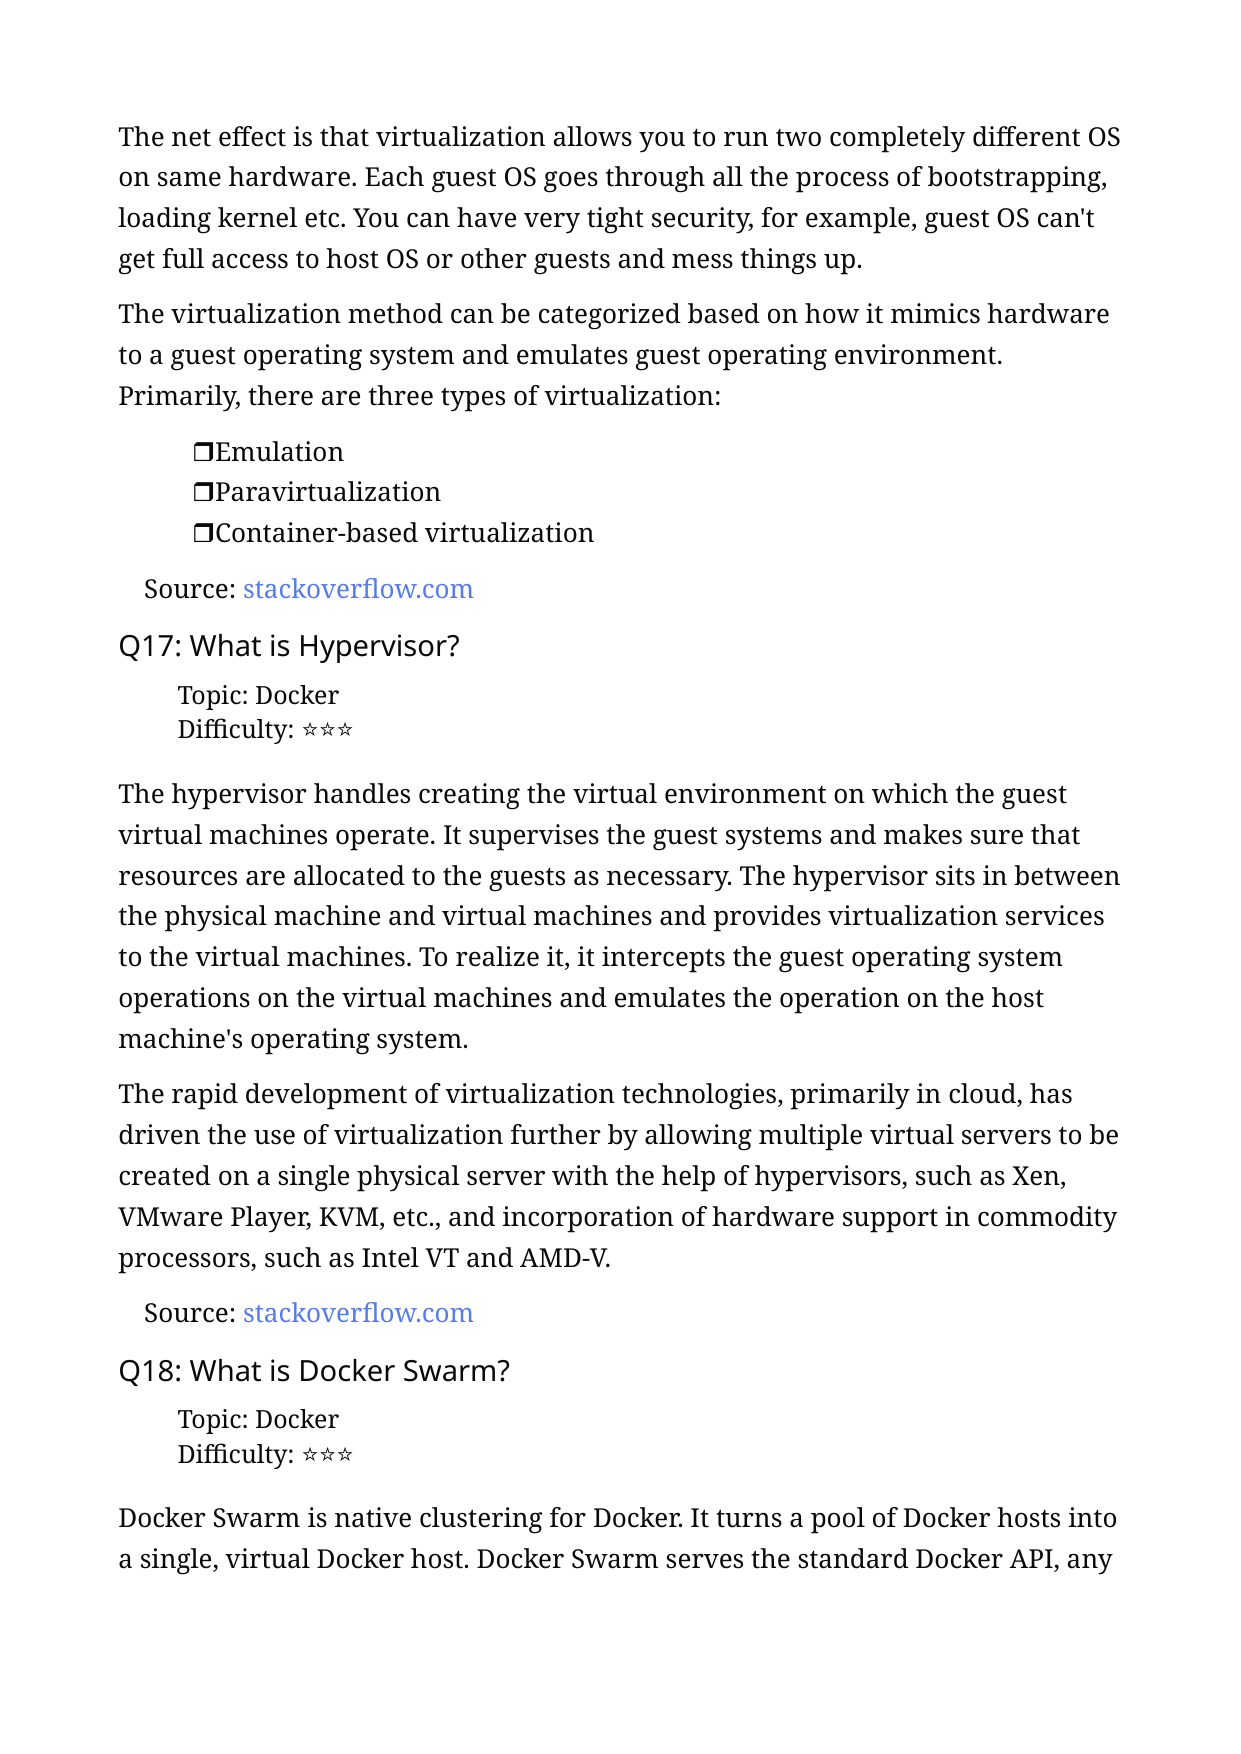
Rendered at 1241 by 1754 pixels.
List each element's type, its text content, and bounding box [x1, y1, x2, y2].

text 🔗 Source: stackoverflow.com [118, 1294, 1122, 1330]
list Emulation [192, 433, 1122, 469]
text Topic: Docker Difficulty: ⭐⭐⭐ [177, 678, 1063, 746]
text The net effect is that virtualization allows you to run two completely different OS on same hardware. Each guest OS goes through all the process of bootstrapping, loading kernel etc. You can have very tight security, for example, guest OS can't get full access to host OS or other guests and mess things up. [118, 118, 1122, 276]
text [118, 1500, 1122, 1576]
text The virtualization method can be categorized based on how it mimics hardware to a guest operating system and emulates guest operating environment. Primarily, there are three types of virtualization: [118, 296, 1122, 413]
text The rapid development of virtualization technologies, primarily in cloud, has driven the use of virtualization further by allowing multiple virtual servers to be created on a single physical server with the help of hypervisors, such as Xen, VMware Player, KVM, etc., and incorporation of hardware support in commodity processors, such as Intel VT and AMD-V. [118, 1076, 1122, 1275]
list Container-based virtualization [192, 515, 1122, 550]
list Paravirtualization [192, 474, 1122, 509]
text The hypervisor handles creating the virtual environment on which the guest virtual machines operate. It supervises the guest systems and makes sure that resources are allocated to the guests as necessary. The hypervisor sits in between the physical machine and virtual machines and provides virtualization services to the virtual machines. To realize it, it intercepts the guest operating system operations on the virtual machines and emulates the operation on the host machine's operating system. [118, 775, 1122, 1056]
subtitle Q17: What is Hypervisor? [118, 626, 1122, 665]
text Topic: Docker Difficulty: ⭐⭐⭐ [177, 1402, 1063, 1470]
text 🔗 Source: stackoverflow.com [118, 570, 1122, 606]
subtitle Q18: What is Docker Swarm? [118, 1350, 1122, 1390]
